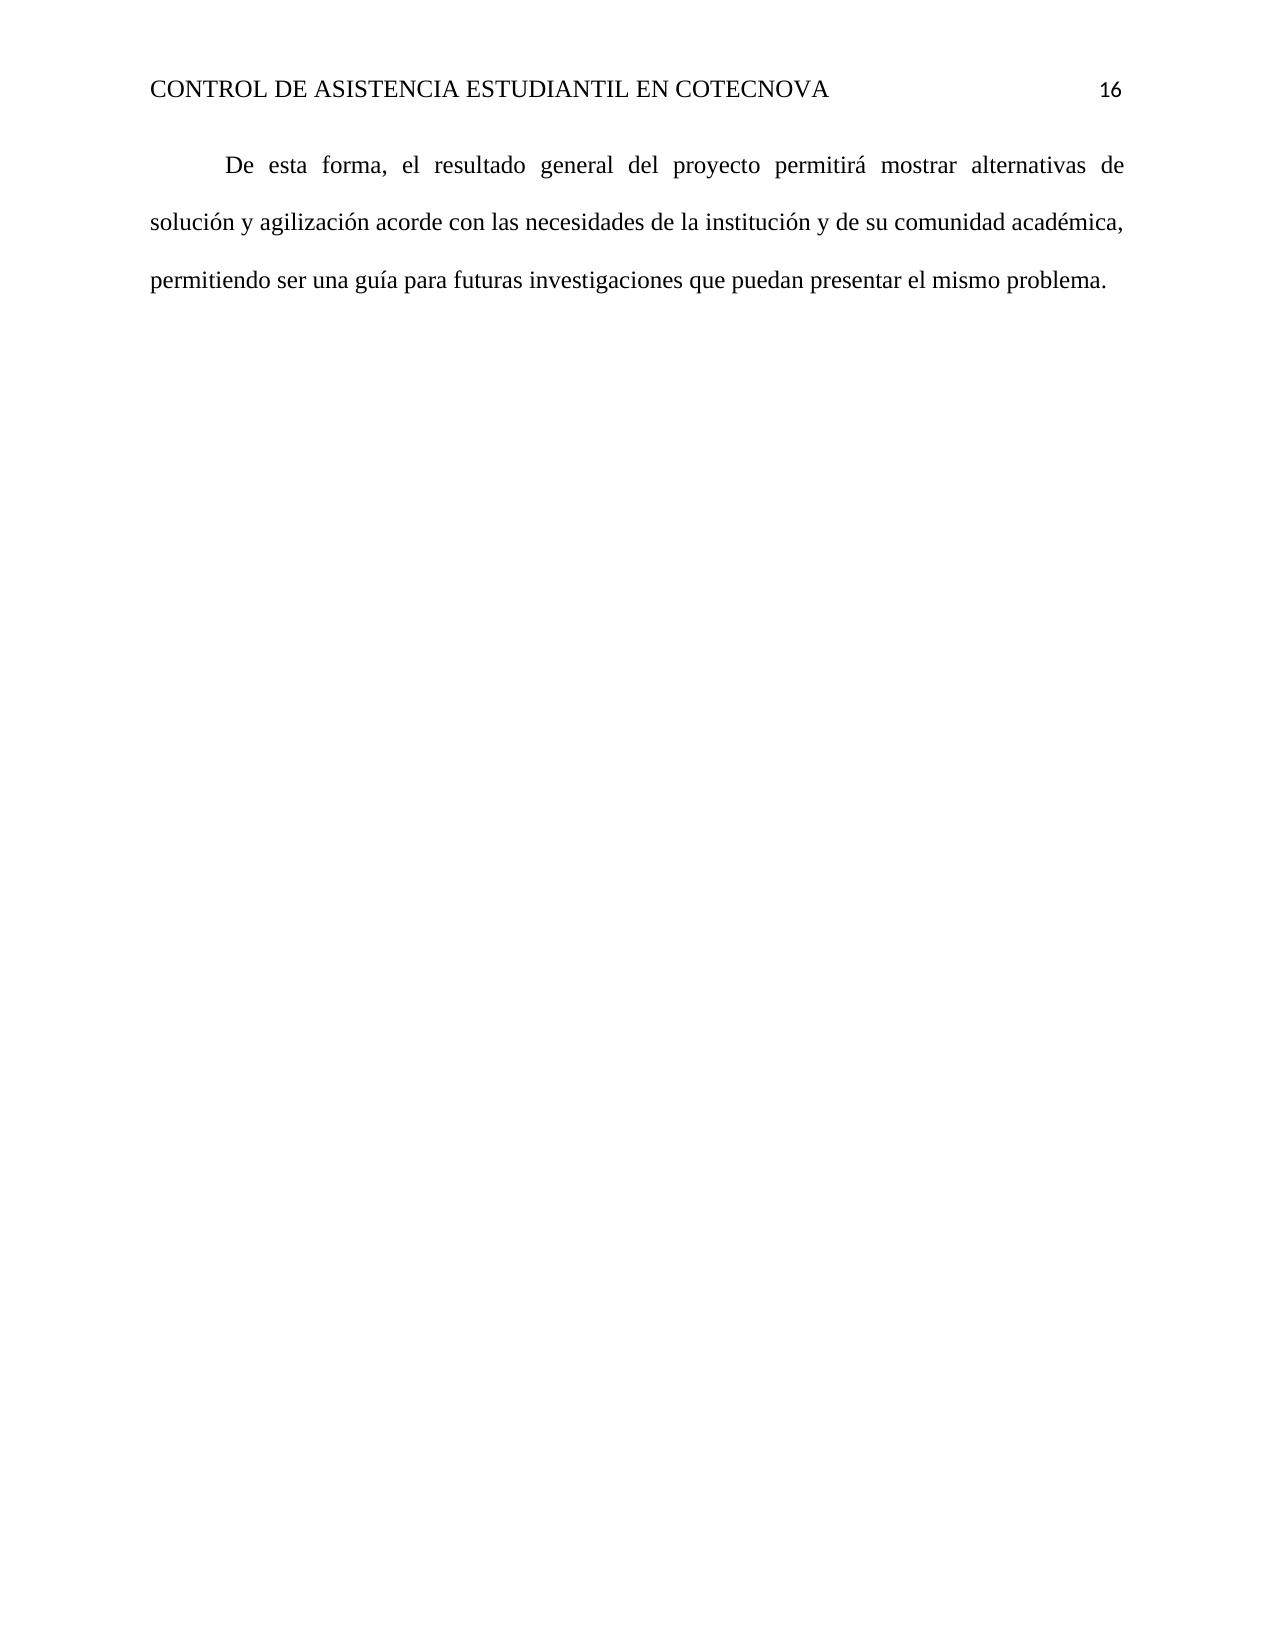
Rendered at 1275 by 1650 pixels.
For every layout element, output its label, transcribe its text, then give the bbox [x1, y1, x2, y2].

text De esta forma, el resultado general del proyecto permitirá mostrar alternativas de solución y agilización acorde con las necesidades de la institución y de su comunidad académica, permitiendo ser una guía para futuras investigaciones que puedan presentar el mismo problema. [150, 150, 1125, 294]
